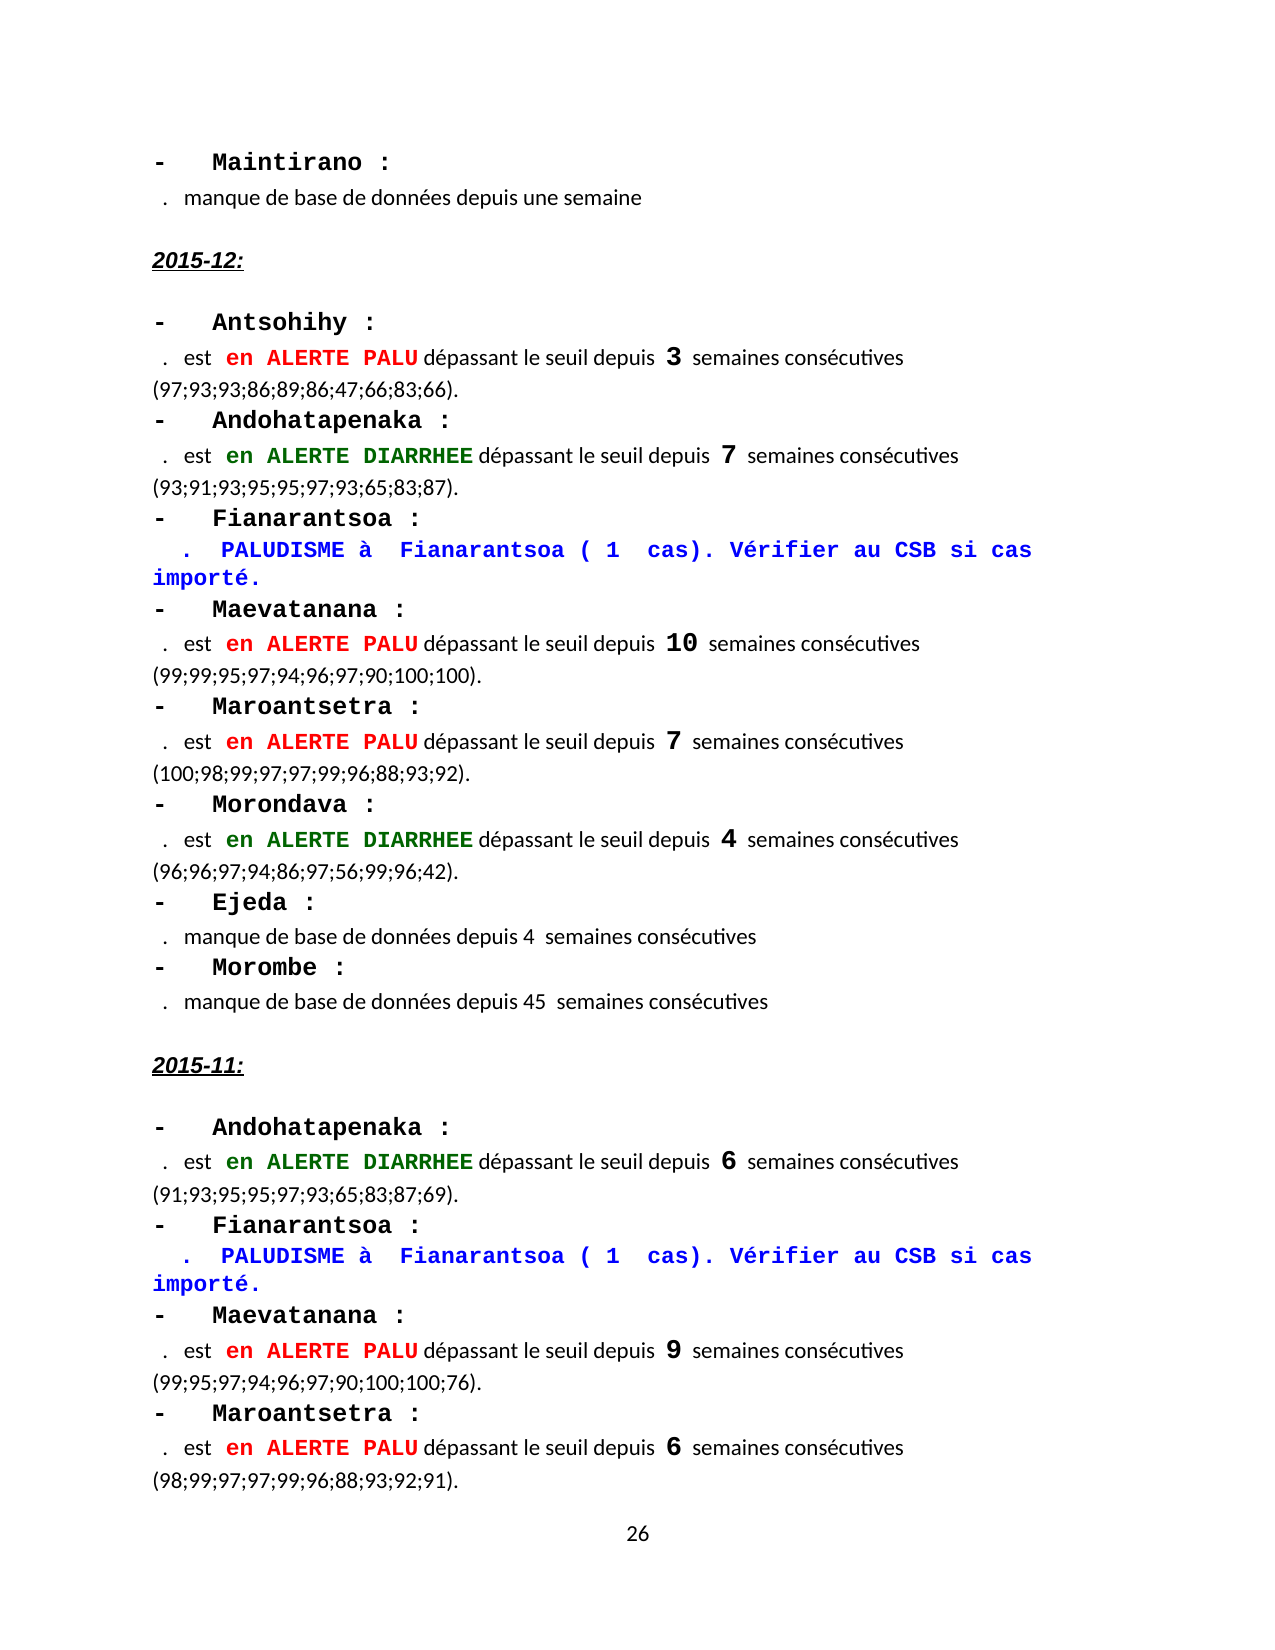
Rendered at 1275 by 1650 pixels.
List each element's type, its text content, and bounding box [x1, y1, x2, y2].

text . est en ALERTE PALU dépassant le seuil depuis 10 semaines consécutives (99;99;95;97;94;96;97;90;100;100). [152, 629, 1123, 690]
text 2015-11: [152, 1052, 1123, 1078]
text . manque de base de données depuis une semaine [152, 183, 1123, 211]
text - Antsohihy : [152, 310, 1123, 338]
text - Maevatanana : [152, 1303, 1123, 1331]
text - Ejeda : [152, 889, 1123, 918]
text - Andohatapenaka : [152, 1114, 1123, 1143]
text . est en ALERTE PALU dépassant le seuil depuis 6 semaines consécutives (98;99;97;97;99;96;88;93;92;91). [152, 1433, 1123, 1494]
text - Morondava : [152, 792, 1123, 820]
text - Morombe : [152, 954, 1123, 983]
text - Maroantsetra : [152, 694, 1123, 722]
text . PALUDISME à Fianarantsoa ( 1 cas). Vérifier au CSB si cas importé. [152, 538, 1123, 592]
text - Fianarantsoa : [152, 506, 1123, 534]
text - Andohatapenaka : [152, 408, 1123, 436]
text . est en ALERTE PALU dépassant le seuil depuis 9 semaines consécutives (99;95;97;94;96;97;90;100;100;76). [152, 1335, 1123, 1396]
text . manque de base de données depuis 45 semaines consécutives [152, 987, 1123, 1015]
text . est en ALERTE PALU dépassant le seuil depuis 7 semaines consécutives (100;98;99;97;97;99;96;88;93;92). [152, 727, 1123, 787]
text - Fianarantsoa : [152, 1212, 1123, 1241]
text - Maintirano : [152, 150, 1123, 178]
text . PALUDISME à Fianarantsoa ( 1 cas). Vérifier au CSB si cas importé. [152, 1245, 1123, 1299]
text . est en ALERTE PALU dépassant le seuil depuis 3 semaines consécutives (97;93;93;86;89;86;47;66;83;66). [152, 343, 1123, 403]
text . manque de base de données depuis 4 semaines consécutives [152, 922, 1123, 950]
text 2015-12: [152, 247, 1123, 273]
text . est en ALERTE DIARRHEE dépassant le seuil depuis 4 semaines consécutives (96;96;97;94;86;97;56;99;96;42). [152, 824, 1123, 885]
text - Maroantsetra : [152, 1401, 1123, 1429]
text . est en ALERTE DIARRHEE dépassant le seuil depuis 6 semaines consécutives (91;93;95;95;97;93;65;83;87;69). [152, 1147, 1123, 1208]
text - Maevatanana : [152, 596, 1123, 624]
text . est en ALERTE DIARRHEE dépassant le seuil depuis 7 semaines consécutives (93;91;93;95;95;97;93;65;83;87). [152, 440, 1123, 501]
